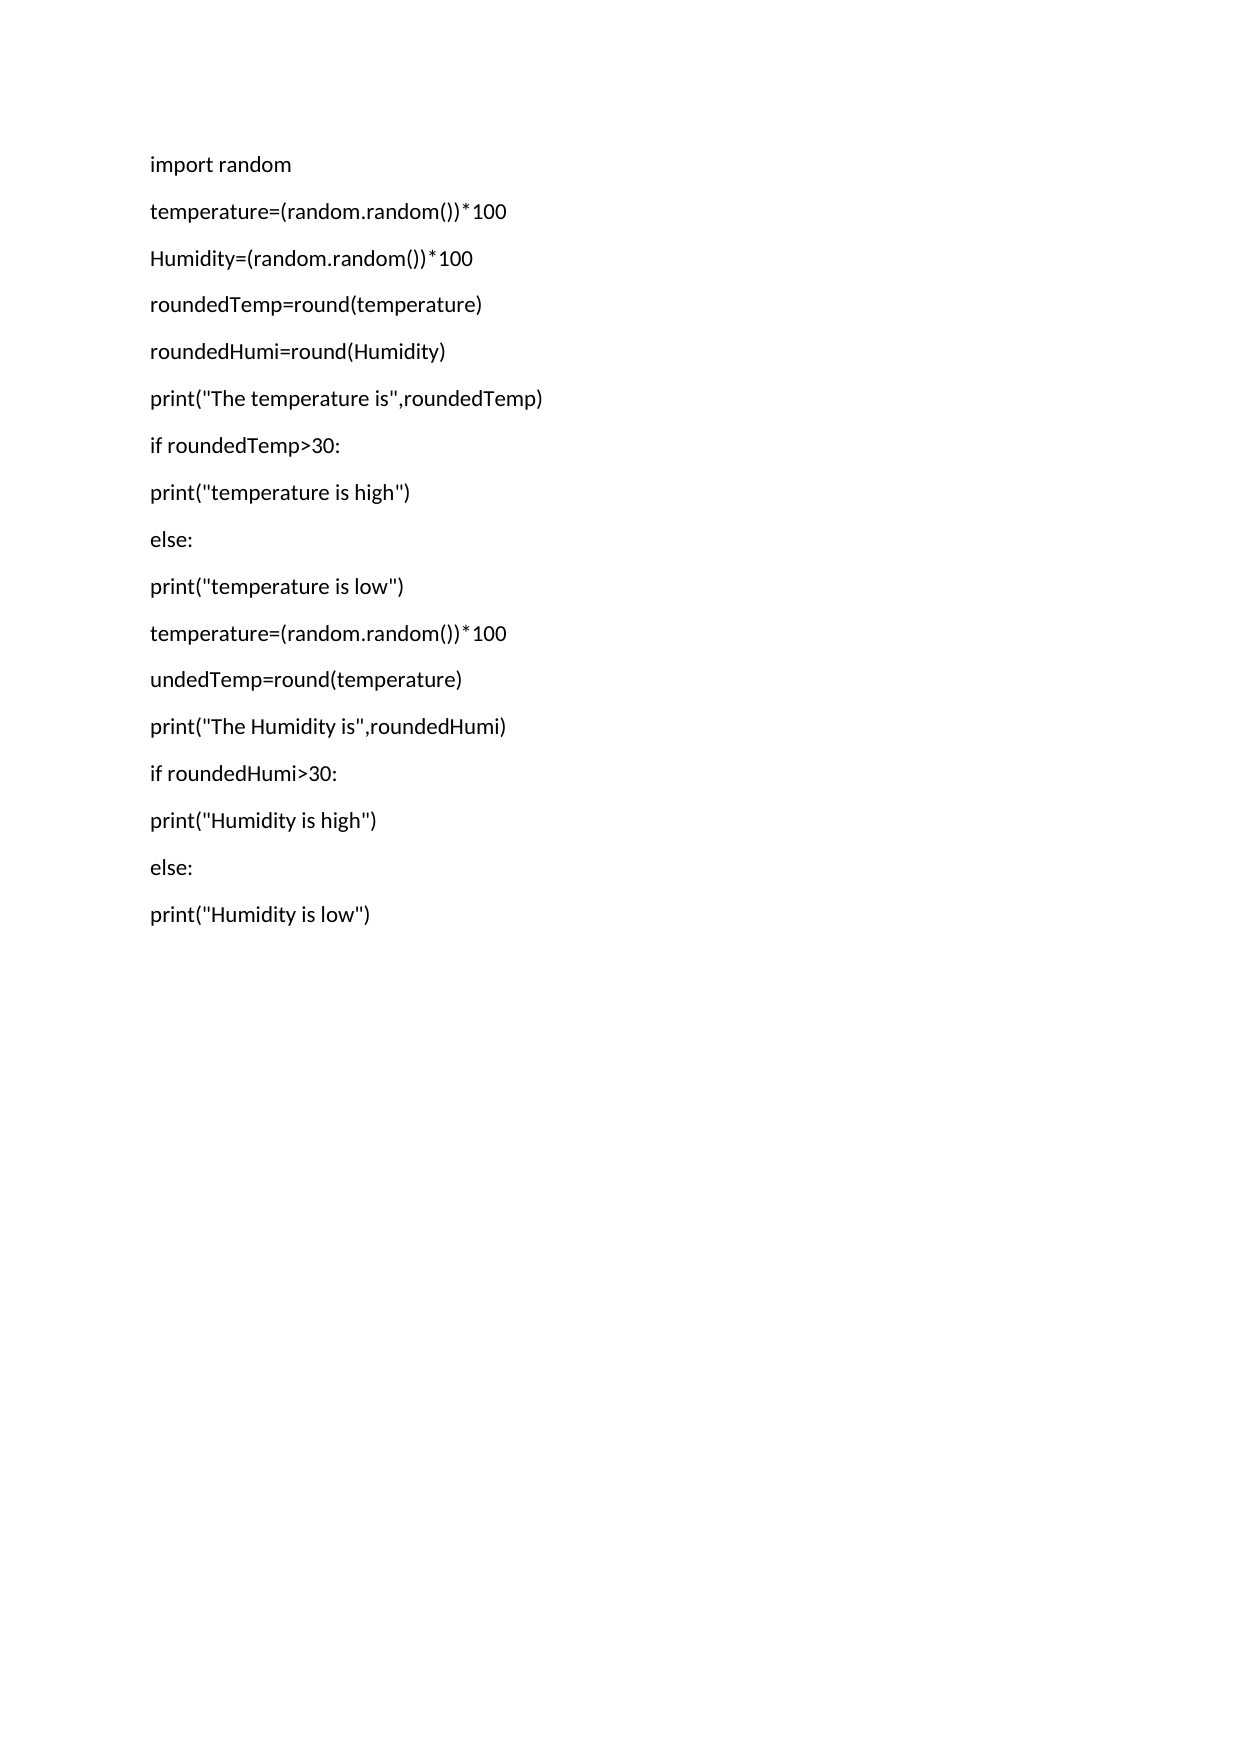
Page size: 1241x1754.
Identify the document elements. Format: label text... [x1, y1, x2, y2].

text if roundedTemp>30: [150, 431, 1090, 459]
text if roundedHumi>30: [150, 759, 1090, 787]
text print("The temperature is",roundedTemp) [150, 384, 1090, 412]
text undedTemp=round(temperature) [150, 666, 1090, 694]
text print("Humidity is high") [150, 806, 1090, 834]
text print("The Humidity is",roundedHumi) [150, 712, 1090, 741]
text Humidity=(random.random())*100 [150, 244, 1090, 272]
text print("temperature is high") [150, 478, 1090, 506]
text else: [150, 525, 1090, 553]
text print("temperature is low") [150, 572, 1090, 600]
text print("Humidity is low") [150, 900, 1090, 928]
text else: [150, 853, 1090, 881]
text temperature=(random.random())*100 [150, 619, 1090, 647]
text import random [150, 150, 1090, 178]
text roundedTemp=round(temperature) [150, 291, 1090, 319]
text roundedHumi=round(Humidity) [150, 337, 1090, 366]
text temperature=(random.random())*100 [150, 197, 1090, 225]
